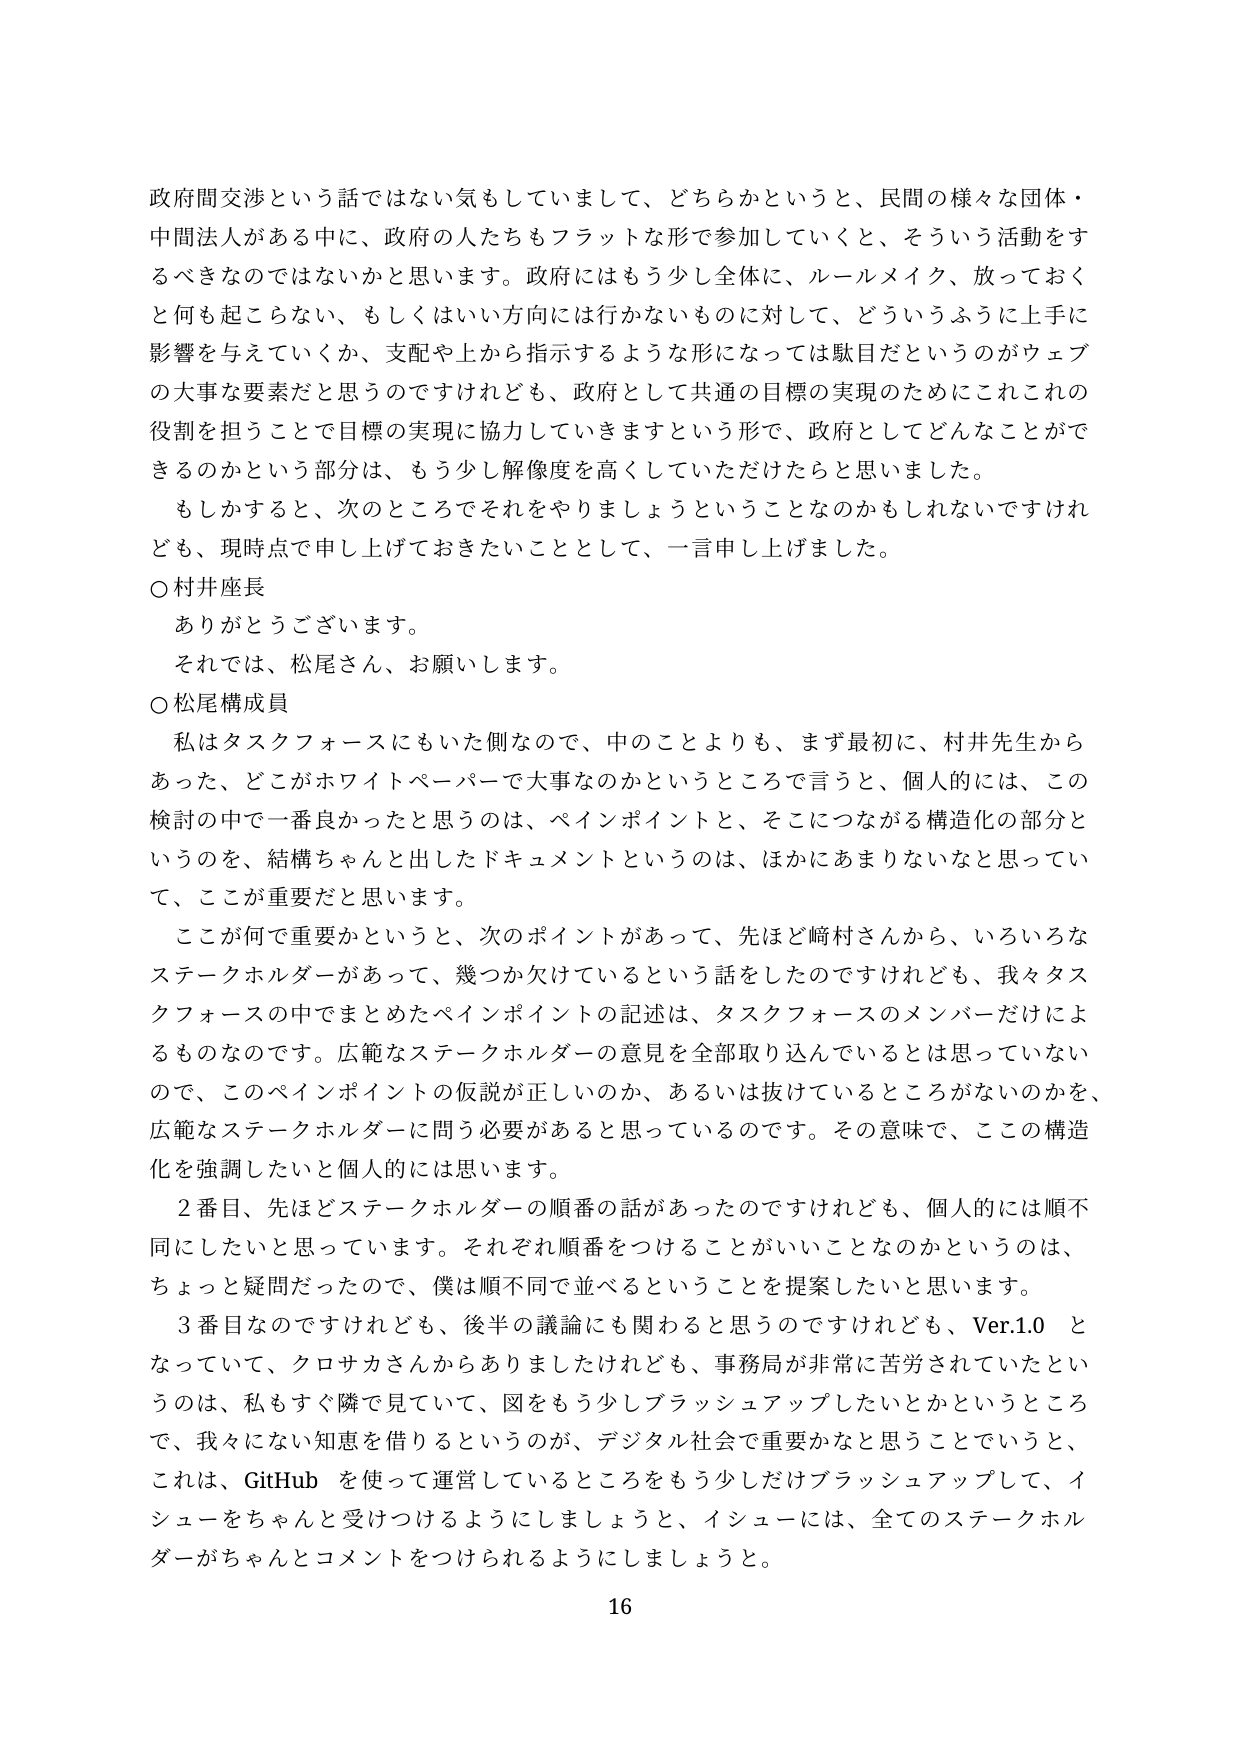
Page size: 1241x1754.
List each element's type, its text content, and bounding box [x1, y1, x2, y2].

text それでは、松尾さん、お願いします。 [149, 644, 1091, 683]
text ○村井座長 [149, 566, 1091, 605]
text ２番目、先ほどステークホルダーの順番の話があったのですけれども、個人的には順不同にしたいと思っています。それぞれ順番をつけることがいいことなのかというのは、ちょっと疑問だったので、僕は順不同で並べるということを提案したいと思います。 [149, 1188, 1091, 1304]
text ○松尾構成員 [149, 683, 1091, 722]
text ありがとうございます。 [149, 605, 1091, 644]
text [149, 178, 1091, 488]
text ここが何で重要かというと、次のポイントがあって、先ほど﨑村さんから、いろいろなステークホルダーがあって、幾つか欠けているという話をしたのですけれども、我々タスクフォースの中でまとめたペインポイントの記述は、タスクフォースのメンバーだけによるものなのです。広範なステークホルダーの意見を全部取り込んでいるとは思っていないので、このペインポイントの仮説が正しいのか、あるいは抜けているところがないのかを、広範なステークホルダーに問う必要があると思っているのです。その意味で、ここの構造化を強調したいと個人的には思います。 [149, 916, 1091, 1188]
text もしかすると、次のところでそれをやりましょうということなのかもしれないですけれども、現時点で申し上げておきたいこととして、一言申し上げました。 [149, 488, 1091, 566]
text ３番目なのですけれども、後半の議論にも関わると思うのですけれども、Ver.1.0となっていて、クロサカさんからありましたけれども、事務局が非常に苦労されていたというのは、私もすぐ隣で見ていて、図をもう少しブラッシュアップしたいとかというところで、我々にない知恵を借りるというのが、デジタル社会で重要かなと思うことでいうと、これは、GitHubを使って運営しているところをもう少しだけブラッシュアップして、イシューをちゃんと受けつけるようにしましょうと、イシューには、全てのステークホルダーがちゃんとコメントをつけられるようにしましょうと。 [149, 1304, 1091, 1576]
text 私はタスクフォースにもいた側なので、中のことよりも、まず最初に、村井先生からあった、どこがホワイトペーパーで大事なのかというところで言うと、個人的には、この検討の中で一番良かったと思うのは、ペインポイントと、そこにつながる構造化の部分というのを、結構ちゃんと出したドキュメントというのは、ほかにあまりないなと思っていて、ここが重要だと思います。 [149, 722, 1091, 916]
